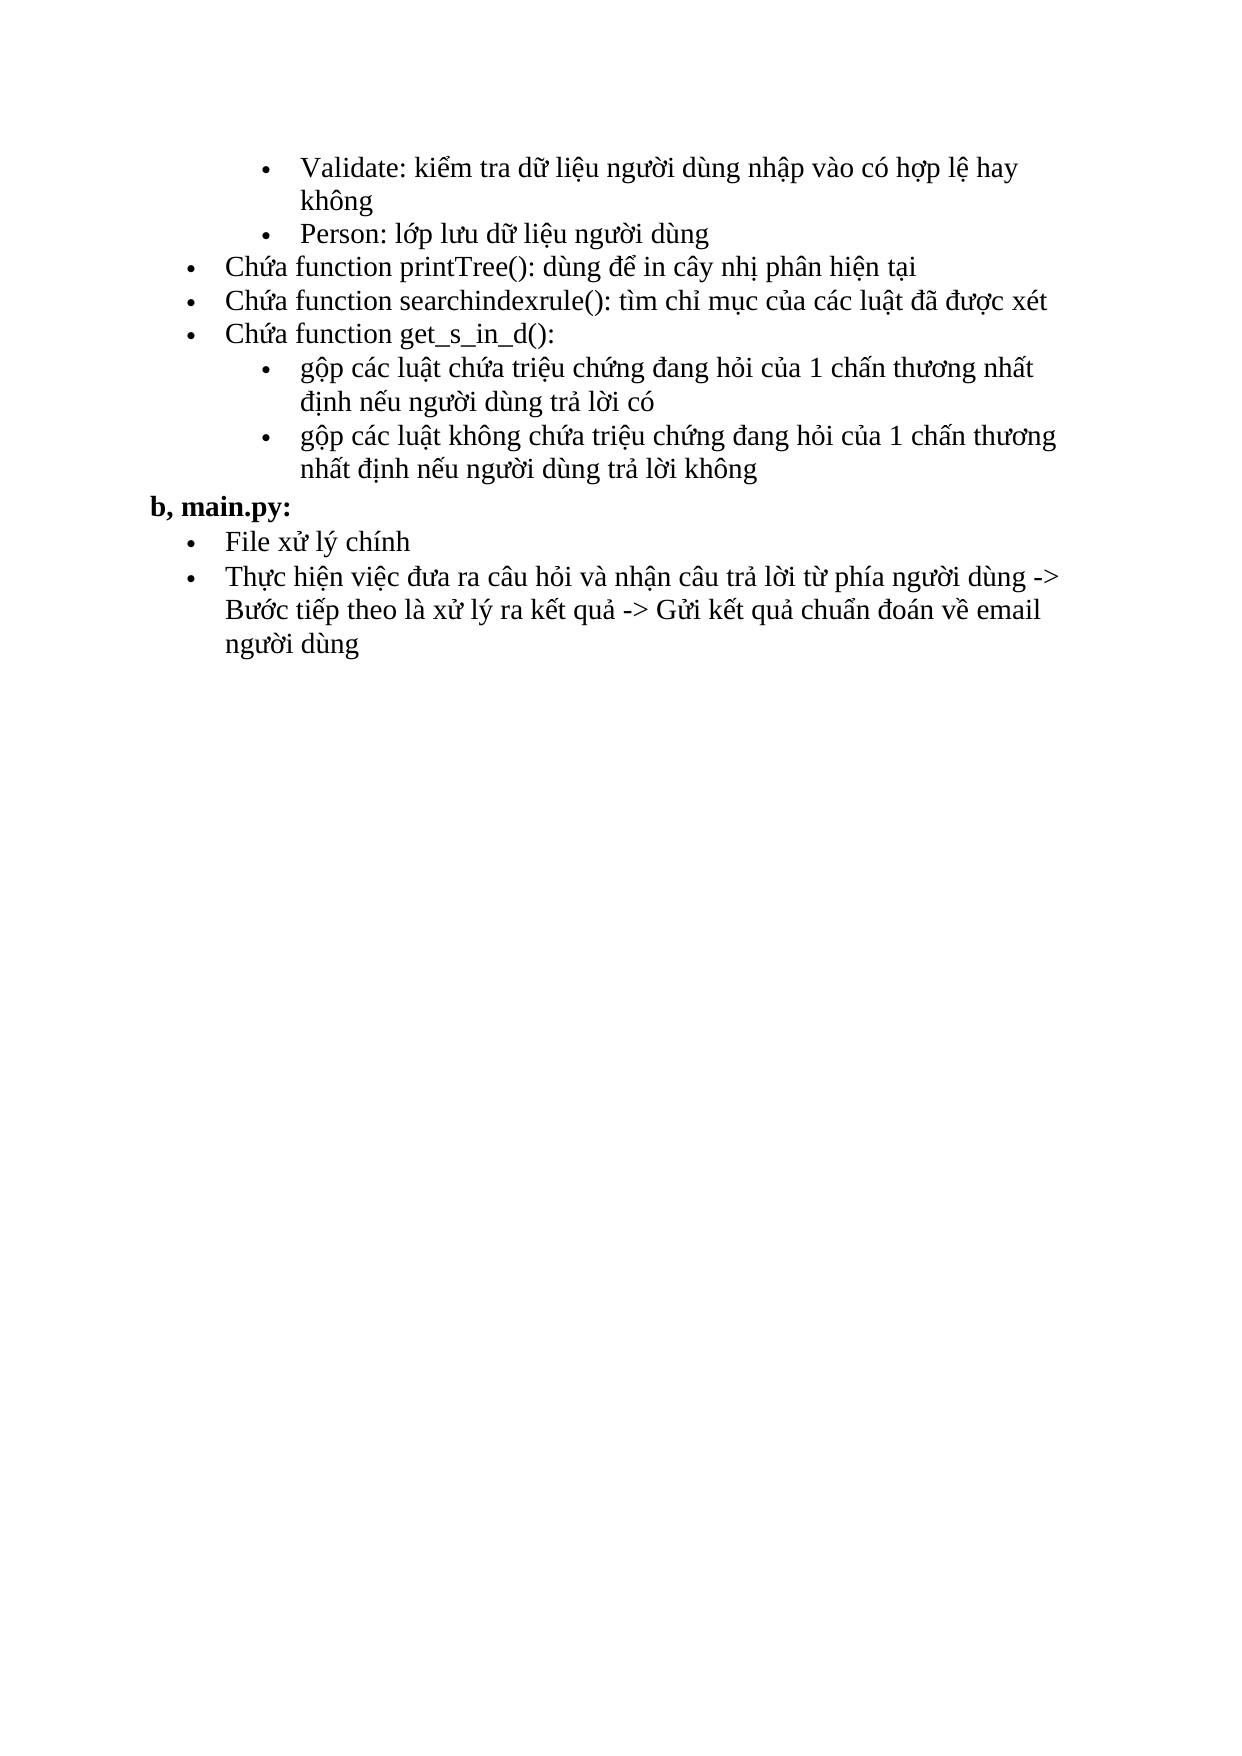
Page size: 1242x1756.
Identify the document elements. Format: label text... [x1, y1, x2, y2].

list Thực hiện việc đưa ra câu hỏi và nhận câu trả lời từ phía người dùng -> Bước tiếp theo là xử lý ra kết quả -> Gửi kết quả chuẩn đoán về email người dùng [187, 559, 1061, 659]
list Person: lớp lưu dữ liệu người dùng [262, 217, 1242, 250]
list Chứa function searchindexrule(): tìm chỉ mục của các luật đã được xét [187, 283, 1242, 317]
list gộp các luật không chứa triệu chứng đang hỏi của 1 chấn thương nhất định nếu người dùng trả lời không [262, 418, 1084, 485]
list File xử lý chính [187, 525, 1242, 559]
list gộp các luật chứa triệu chứng đang hỏi của 1 chấn thương nhất định nếu người dùng trả lời có [262, 351, 1054, 418]
list Chứa function printTree(): dùng để in cây nhị phân hiện tại [187, 250, 1242, 283]
list Chứa function get_s_in_d(): [187, 317, 1242, 351]
list Validate: kiểm tra dữ liệu người dùng nhập vào có hợp lệ hay không [262, 150, 1019, 217]
subtitle b, main.py: [150, 489, 1242, 523]
